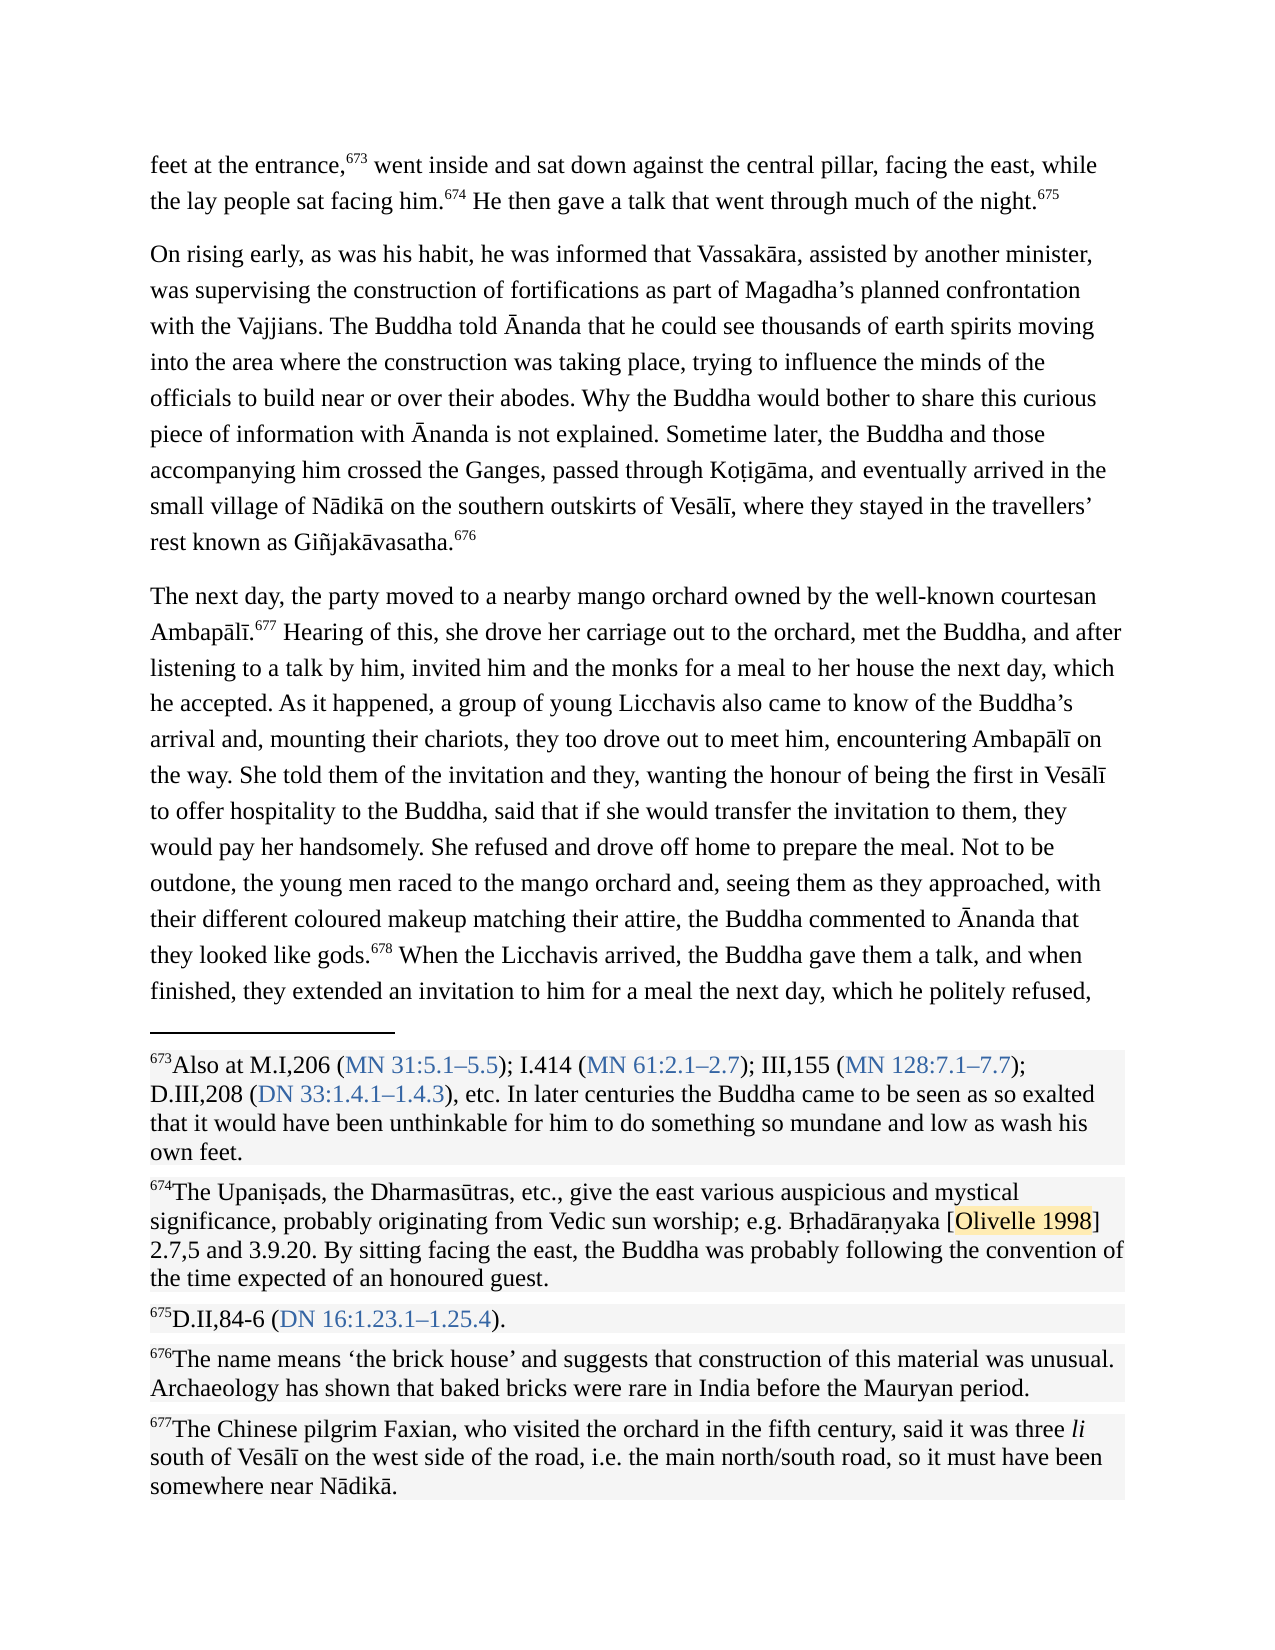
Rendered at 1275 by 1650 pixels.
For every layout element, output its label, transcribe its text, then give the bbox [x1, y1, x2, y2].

text The next day, the party moved to a nearby mango orchard owned by the well-known courtesan Ambapālī. Hearing of this, she drove her carriage out to the orchard, met the Buddha, and after listening to a talk by him, invited him and the monks for a meal to her house the next day, which he accepted. As it happened, a group of young Licchavis also came to know of the Buddha’s arrival and, mounting their chariots, they too drove out to meet him, encountering Ambapālī on the way. She told them of the invitation and they, wanting the honour of being the first in Vesālī to offer hospitality to the Buddha, said that if she would transfer the invitation to them, they would pay her handsomely. She refused and drove off home to prepare the meal. Not to be outdone, the young men raced to the mango orchard and, seeing them as they approached, with their different coloured makeup matching their attire, the Buddha commented to Ānanda that they looked like gods. When the Licchavis arrived, the Buddha gave them a talk, and when finished, they extended an invitation to him for a meal the next day, which he politely refused, saying that he had already accepted Ambapālī’s invitation. Irritated by this, they snapped their fingers, saying: “We have been beaten, upstaged, by this mango of a woman!” [150, 581, 1125, 1005]
text On rising early, as was his habit, he was informed that Vassakāra, assisted by another minister, was supervising the construction of fortifications as part of Magadha’s planned confrontation with the Vajjians. The Buddha told Ānanda that he could see thousands of earth spirits moving into the area where the construction was taking place, trying to influence the minds of the officials to build near or over their abodes. Why the Buddha would bother to share this curious piece of information with Ānanda is not explained. Sometime later, the Buddha and those accompanying him crossed the Ganges, passed through Koṭigāma, and eventually arrived in the small village of Nādikā on the southern outskirts of Vesālī, where they stayed in the travellers’ rest known as Giñjakāvasatha. [150, 239, 1125, 556]
